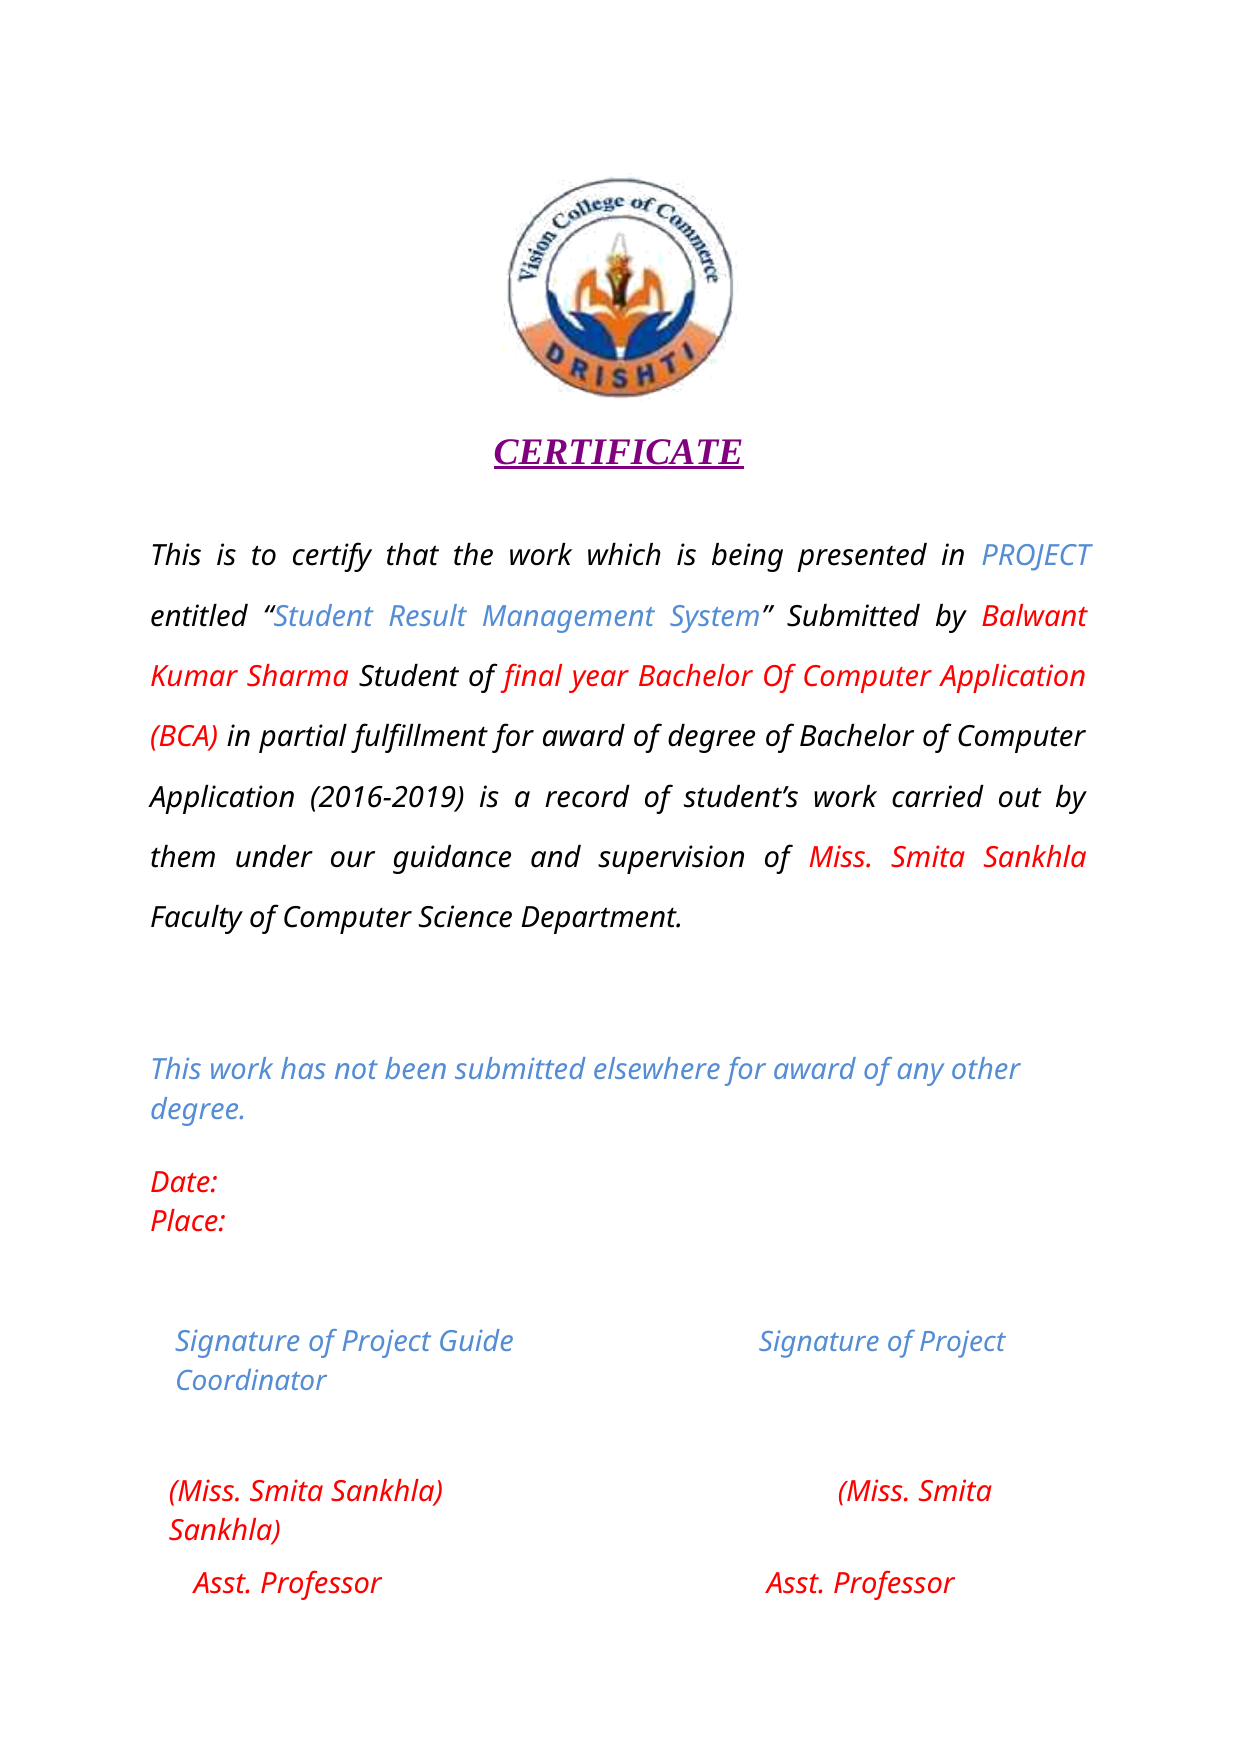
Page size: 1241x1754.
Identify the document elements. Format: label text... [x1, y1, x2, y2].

text Place: [150, 1201, 1090, 1240]
picture [502, 166, 739, 412]
text Asst. Professor Asst. Professor [194, 1563, 1090, 1602]
text This work has not been submitted elsewhere for award of any other degree. [150, 1049, 1090, 1128]
text This is to certify that the work which is being presented in PROJECT entitled “Student Result Management System” Submitted by Balwant Kumar Sharma Student of final year Bachelor Of Computer Application (BCA) in partial fulfillment for award of degree of Bachelor of Computer Application (2016-2019) is a record of student’s work carried out by them under our guidance and supervision of Miss. Smita Sankhla Faculty of Computer Science Department. [150, 534, 1090, 936]
text Date: [150, 1161, 1090, 1201]
text CERTIFICATE [150, 429, 1090, 472]
text Signature of Project Guide Signature of Project Coordinator [175, 1321, 1090, 1399]
text (Miss. Smita Sankhla) (Miss. Smita Sankhla) [169, 1470, 1090, 1549]
